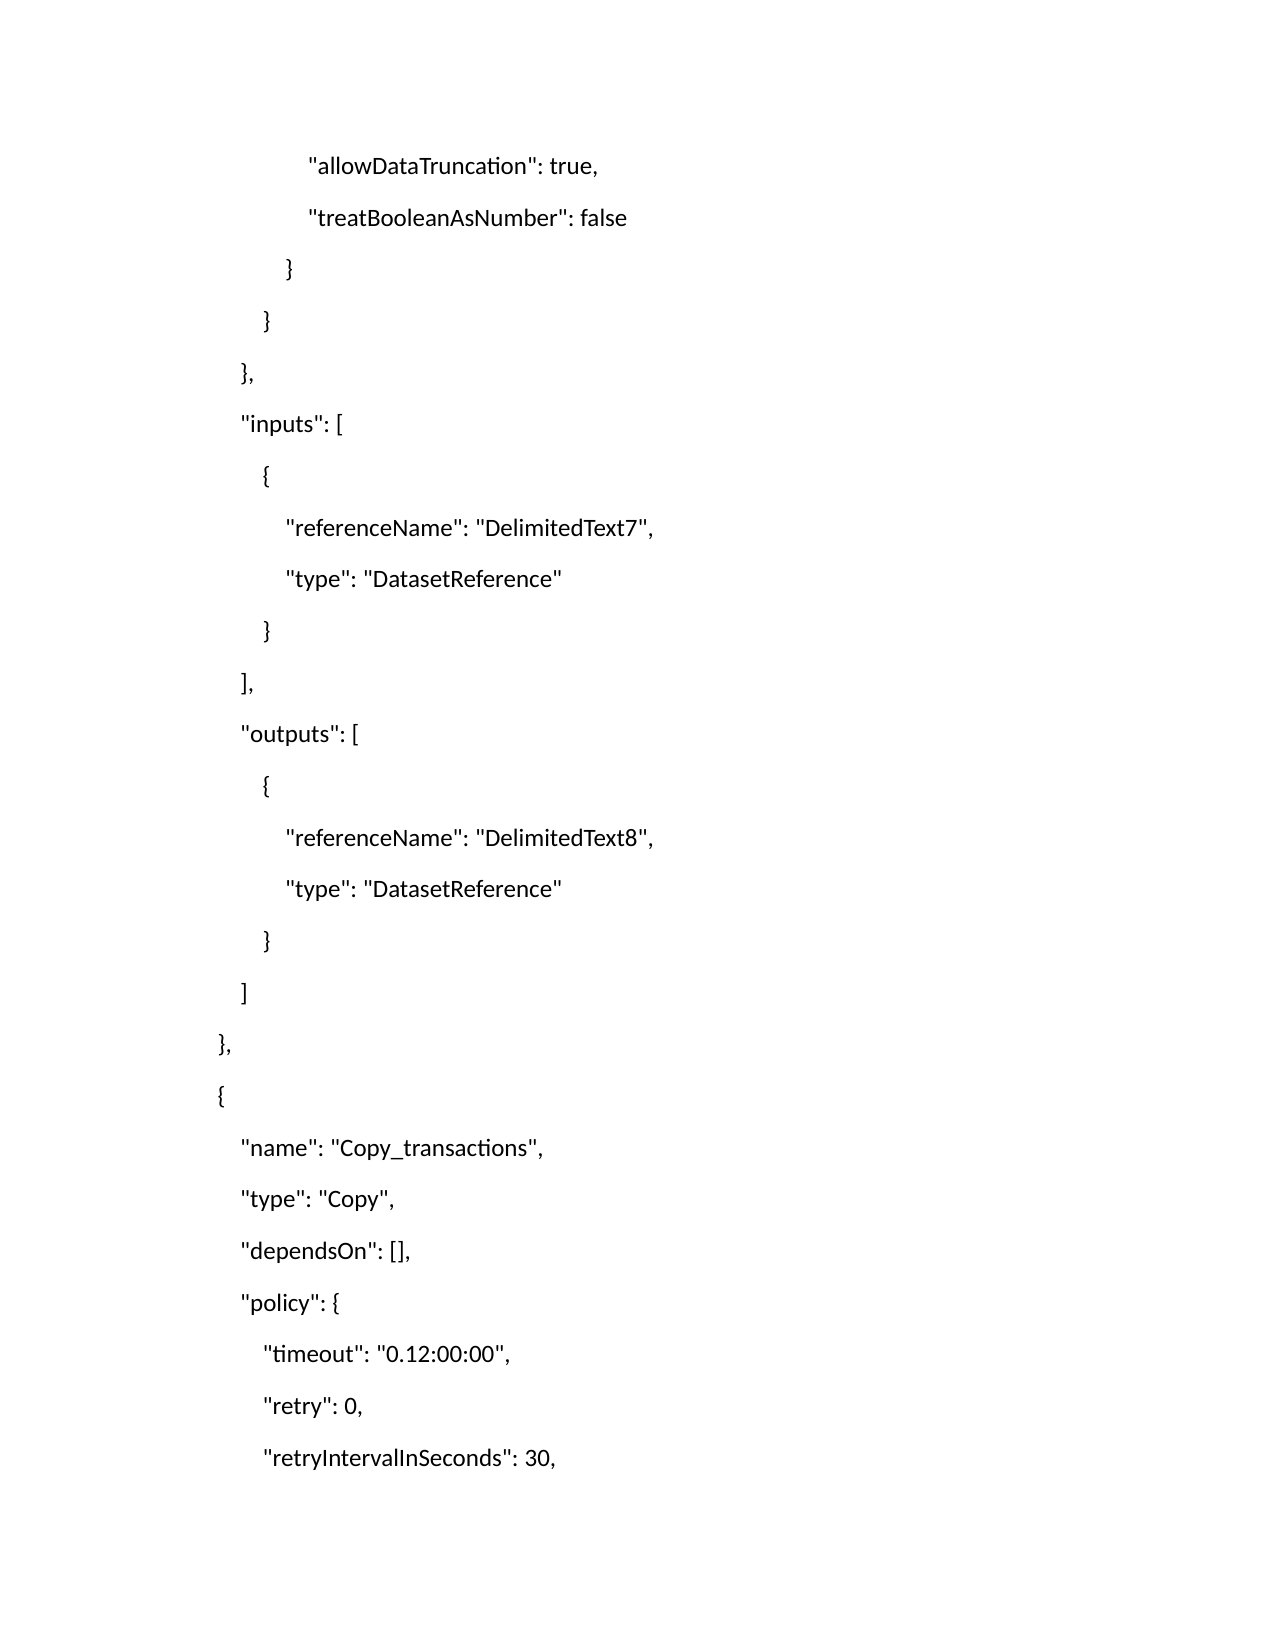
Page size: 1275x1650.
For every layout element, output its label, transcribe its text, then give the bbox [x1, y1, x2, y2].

text } [150, 305, 1125, 336]
text { [150, 1080, 1125, 1111]
text "allowDataTruncation": true, [150, 150, 1125, 181]
text "type": "DatasetReference" [150, 873, 1125, 904]
text { [150, 770, 1125, 801]
text }, [150, 357, 1125, 387]
text "policy": { [150, 1287, 1125, 1317]
text "treatBooleanAsNumber": false [150, 202, 1125, 232]
text } [150, 253, 1125, 284]
text "name": "Copy_transactions", [150, 1132, 1125, 1162]
text } [150, 925, 1125, 956]
text { [150, 460, 1125, 491]
text "type": "DatasetReference" [150, 563, 1125, 594]
text ], [150, 667, 1125, 697]
text "outputs": [ [150, 718, 1125, 749]
text "dependsOn": [], [150, 1235, 1125, 1266]
text "referenceName": "DelimitedText8", [150, 822, 1125, 852]
text "inputs": [ [150, 408, 1125, 439]
text "referenceName": "DelimitedText7", [150, 512, 1125, 542]
text "retryIntervalInSeconds": 30, [150, 1442, 1125, 1472]
text ] [150, 977, 1125, 1007]
text }, [150, 1028, 1125, 1059]
text } [150, 615, 1125, 646]
text "retry": 0, [150, 1390, 1125, 1421]
text "type": "Copy", [150, 1183, 1125, 1214]
text "timeout": "0.12:00:00", [150, 1338, 1125, 1369]
